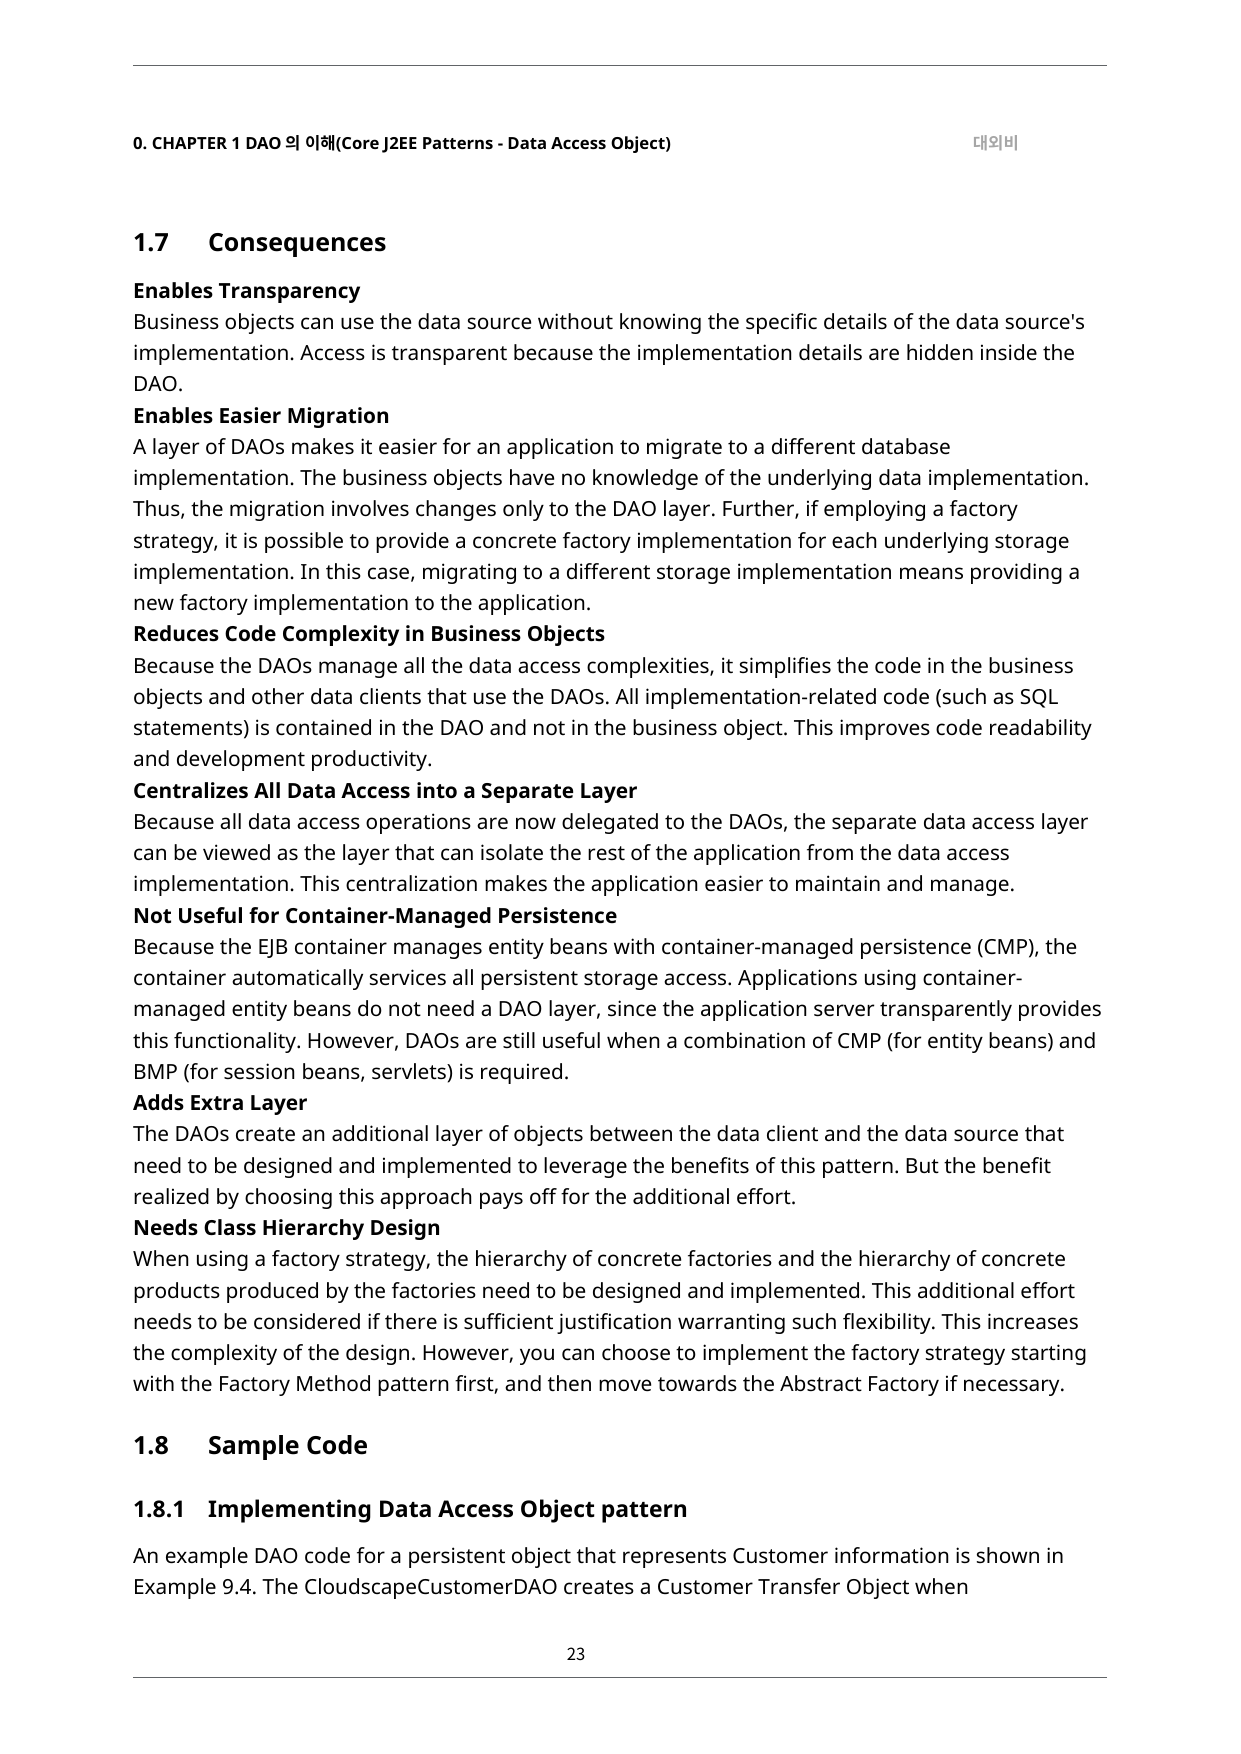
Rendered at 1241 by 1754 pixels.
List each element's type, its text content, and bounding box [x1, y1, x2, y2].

text Adds Extra Layer The DAOs create an additional layer of objects between the data client and the data source that need to be designed and implemented to leverage the benefits of this pattern. But the benefit realized by choosing this approach pays off for the additional effort. [133, 1086, 1107, 1211]
text Needs Class Hierarchy Design When using a factory strategy, the hierarchy of concrete factories and the hierarchy of concrete products produced by the factories need to be designed and implemented. This additional effort needs to be considered if there is sufficient justification warranting such flexibility. This increases the complexity of the design. However, you can choose to implement the factory strategy starting with the Factory Method pattern first, and then move towards the Abstract Factory if necessary. [133, 1211, 1107, 1398]
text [133, 1538, 1107, 1601]
text Enables Easier Migration A layer of DAOs makes it easier for an application to migrate to a different database implementation. The business objects have no knowledge of the underlying data implementation. Thus, the migration involves changes only to the DAO layer. Further, if employing a factory strategy, it is possible to provide a concrete factory implementation for each underlying storage implementation. In this case, migrating to a different storage implementation means providing a new factory implementation to the application. [133, 398, 1107, 617]
text Centralizes All Data Access into a Separate Layer Because all data access operations are now delegated to the DAOs, the separate data access layer can be viewed as the layer that can isolate the rest of the application from the data access implementation. This centralization makes the application easier to maintain and manage. [133, 773, 1107, 898]
subtitle Consequences [133, 224, 1107, 258]
text Reduces Code Complexity in Business Objects [133, 617, 1107, 648]
text Not Useful for Container-Managed Persistence Because the EJB container manages entity beans with container-managed persistence (CMP), the container automatically services all persistent storage access. Applications using container-managed entity beans do not need a DAO layer, since the application server transparently provides this functionality. However, DAOs are still useful when a combination of CMP (for entity beans) and BMP (for session beans, servlets) is required. [133, 898, 1107, 1086]
subtitle Sample Code [133, 1427, 1107, 1461]
subtitle Implementing Data Access Object pattern [133, 1493, 1107, 1524]
text Because the DAOs manage all the data access complexities, it simplifies the code in the business objects and other data clients that use the DAOs. All implementation-related code (such as SQL statements) is contained in the DAO and not in the business object. This improves code readability and development productivity. [133, 648, 1107, 773]
text Enables Transparency Business objects can use the data source without knowing the specific details of the data source's implementation. Access is transparent because the implementation details are hidden inside the DAO. [133, 273, 1107, 398]
